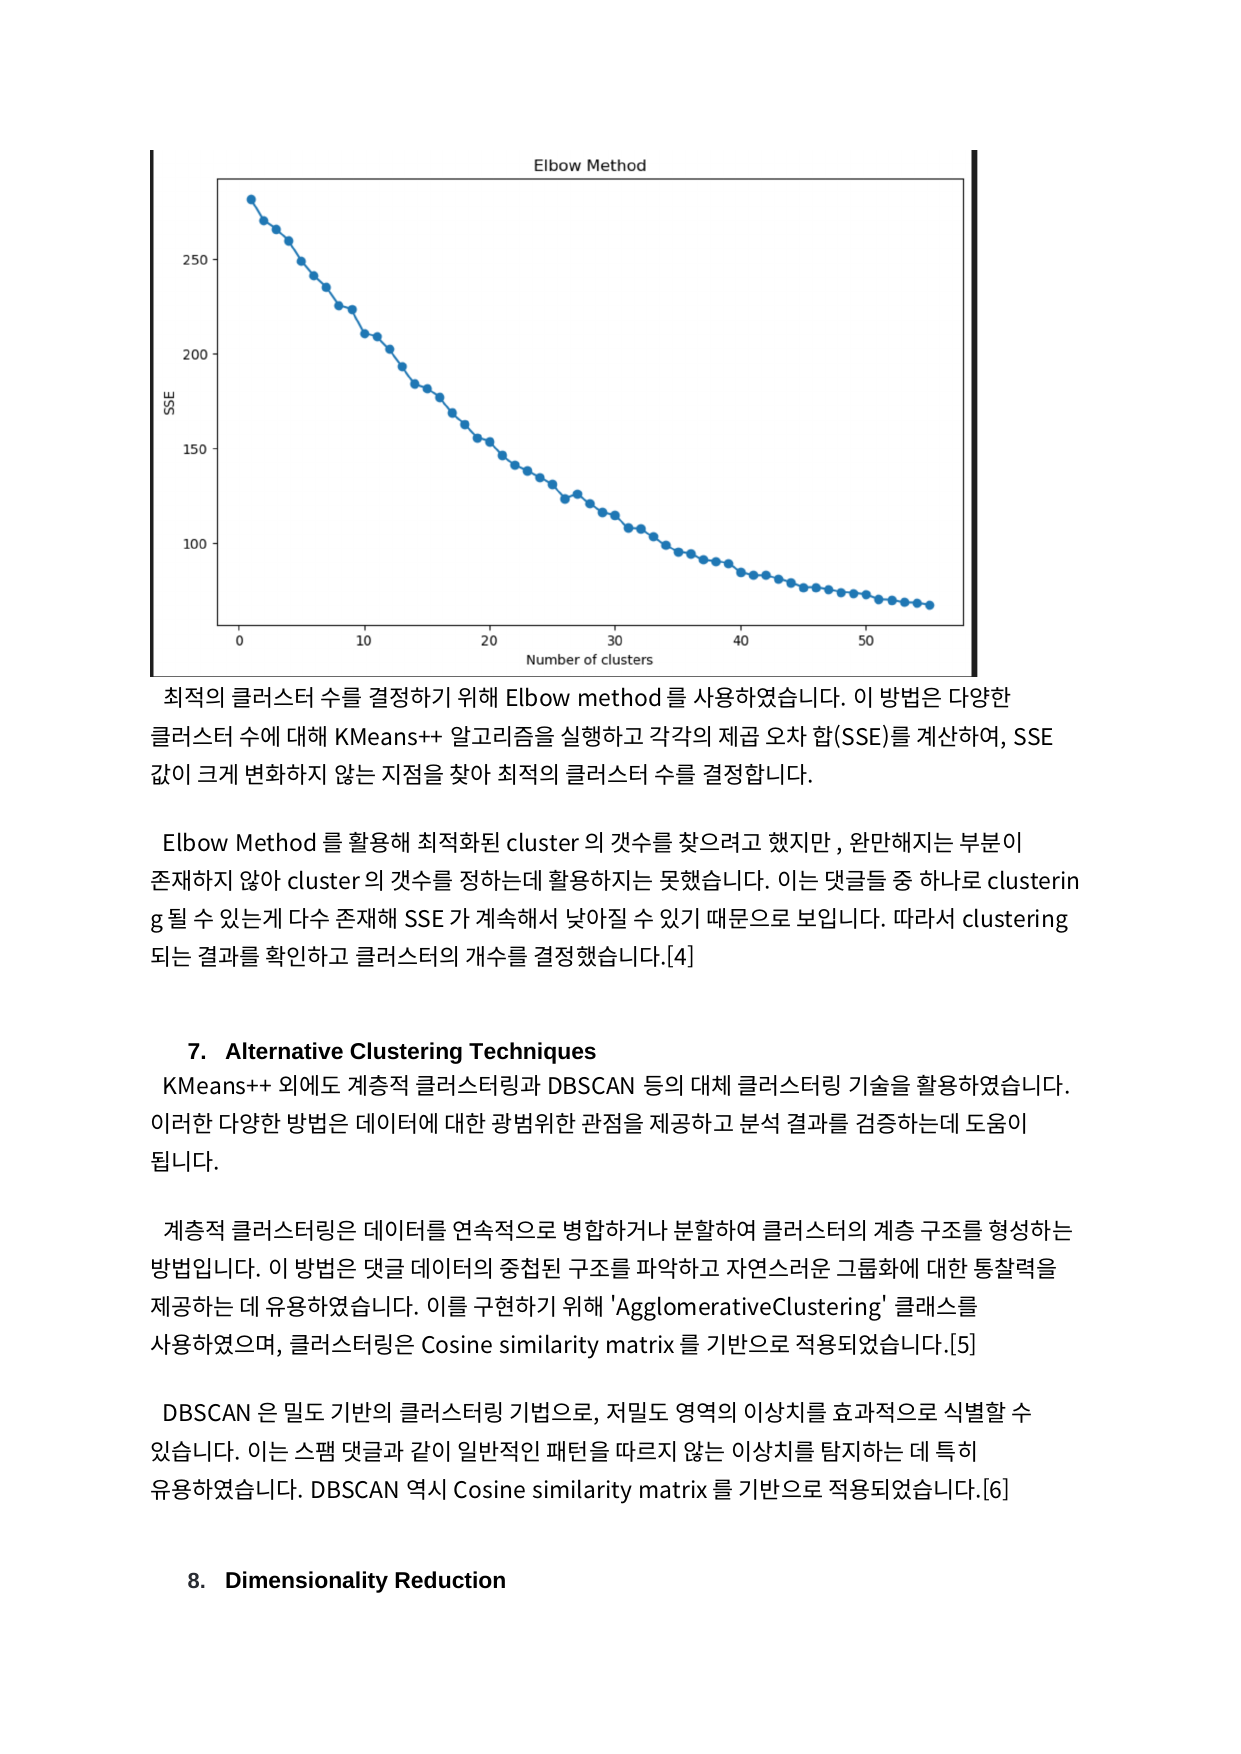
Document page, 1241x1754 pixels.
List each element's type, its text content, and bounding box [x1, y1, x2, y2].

text 계층적 클러스터링은 데이터를 연속적으로 병합하거나 분할하여 클러스터의 계층 구조를 형성하는 방법입니다. 이 방법은 댓글 데이터의 중첩된 구조를 파악하고 자연스러운 그룹화에 대한 통찰력을 제공하는 데 유용하였습니다. 이를 구현하기 위해 'AgglomerativeClustering' 클래스를 사용하였으며, 클러스터링은 Cosine similarity matrix를 기반으로 적용되었습니다.[5] [150, 1212, 1090, 1360]
text DBSCAN은 밀도 기반의 클러스터링 기법으로, 저밀도 영역의 이상치를 효과적으로 식별할 수 있습니다. 이는 스팸 댓글과 같이 일반적인 패턴을 따르지 않는 이상치를 탐지하는 데 특히 유용하였습니다. DBSCAN 역시 Cosine similarity matrix를 기반으로 적용되었습니다.[6] [150, 1395, 1090, 1505]
picture [150, 150, 978, 677]
text KMeans++ 외에도 계층적 클러스터링과 DBSCAN 등의 대체 클러스터링 기술을 활용하였습니다. 이러한 다양한 방법은 데이터에 대한 광범위한 관점을 제공하고 분석 결과를 검증하는데 도움이 됩니다. [150, 1068, 1090, 1177]
text Elbow Method를 활용해 최적화된 cluster의 갯수를 찾으려고 했지만 , 완만해지는 부분이 존재하지 않아 cluster의 갯수를 정하는데 활용하지는 못했습니다. 이는 댓글들 중 하나로 clustering될 수 있는게 다수 존재해 SSE가 계속해서 낮아질 수 있기 때문으로 보입니다. 따라서 clustering 되는 결과를 확인하고 클러스터의 개수를 결정했습니다.[4] [150, 825, 1090, 972]
list Alternative Clustering Techniques [187, 1038, 1090, 1064]
list Dimensionality Reduction [187, 1567, 1090, 1594]
text 최적의 클러스터 수를 결정하기 위해 Elbow method를 사용하였습니다. 이 방법은 다양한 클러스터 수에 대해 KMeans++ 알고리즘을 실행하고 각각의 제곱 오차 합(SSE)를 계산하여, SSE 값이 크게 변화하지 않는 지점을 찾아 최적의 클러스터 수를 결정합니다. [150, 680, 1090, 790]
